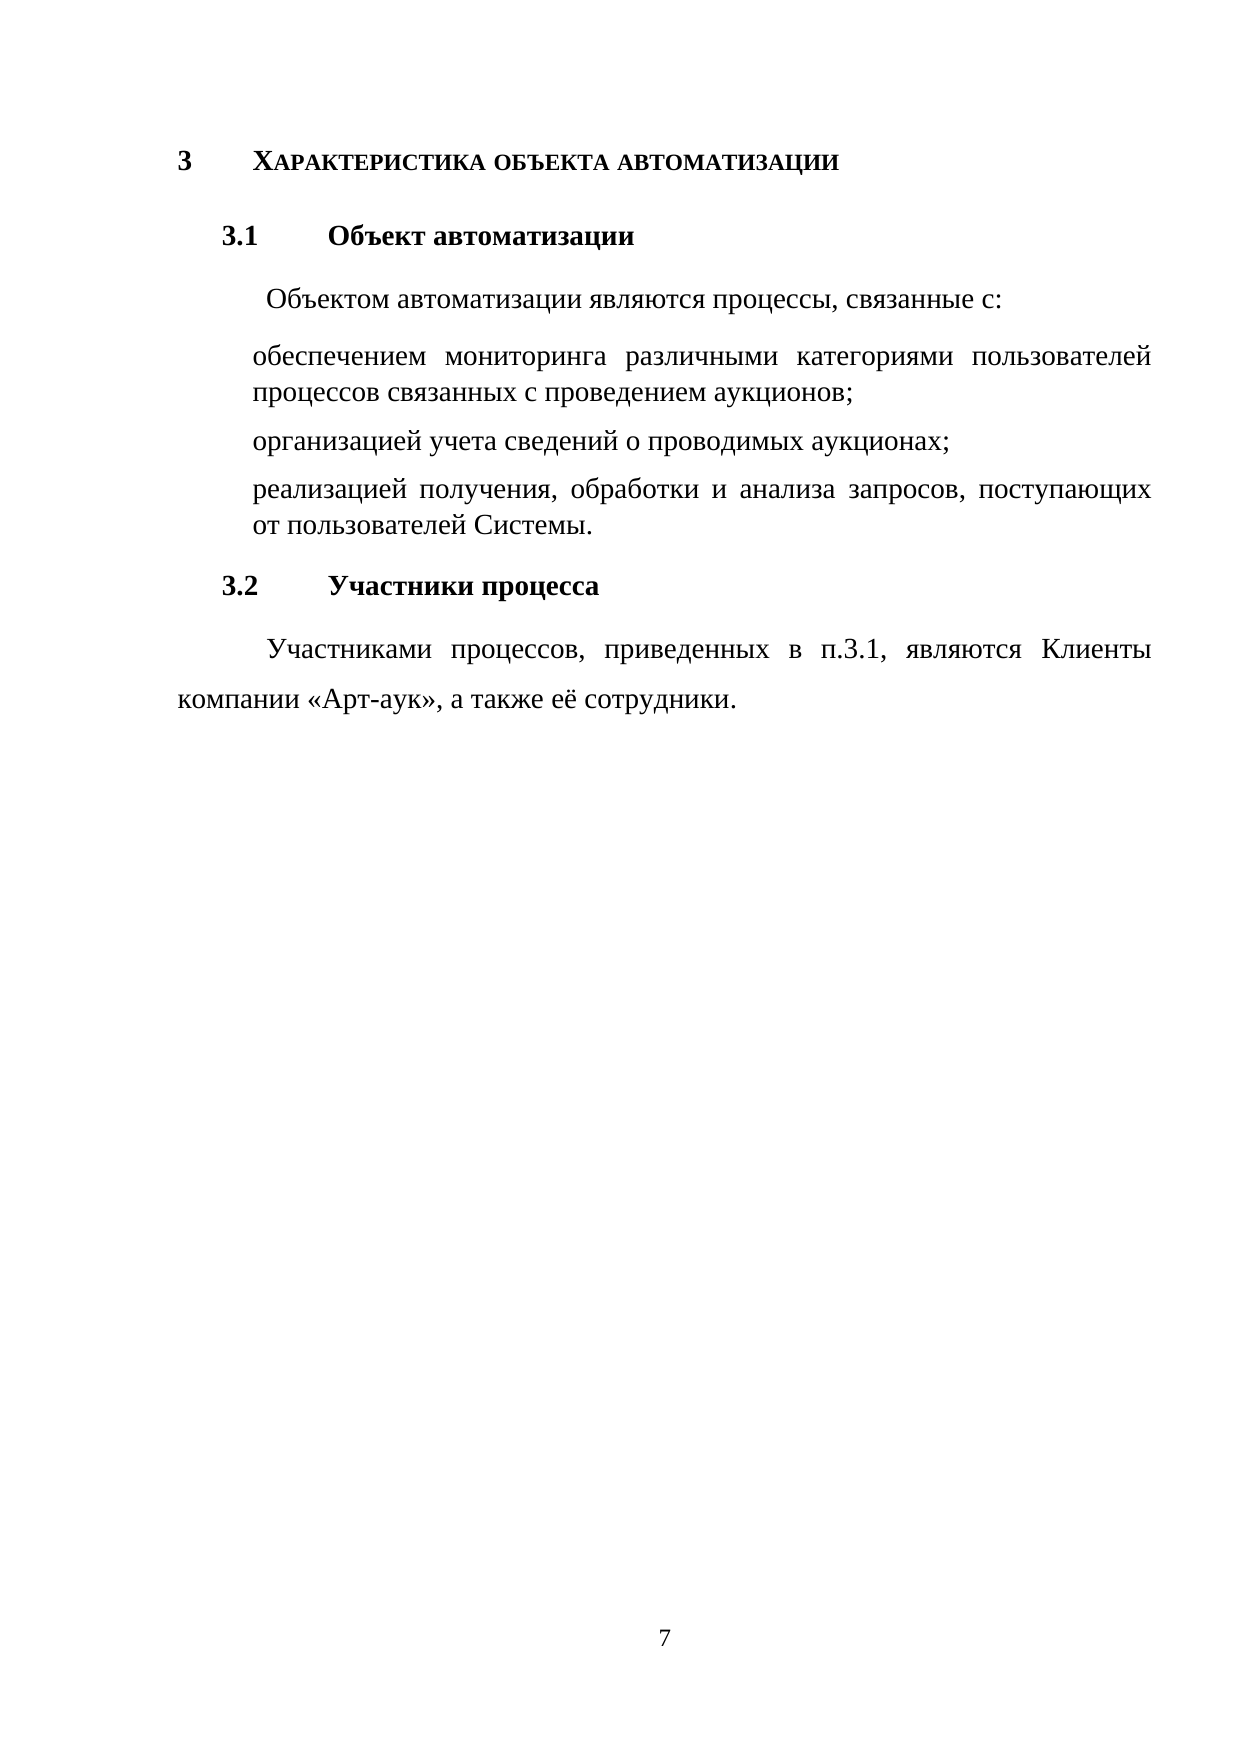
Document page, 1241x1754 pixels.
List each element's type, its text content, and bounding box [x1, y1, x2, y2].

text Участниками процессов, приведенных в п.3.1, являются Клиенты компании «Арт-аук», а также её сотрудники. [177, 631, 1152, 715]
text организацией учета сведений о проводимых аукционах; [252, 423, 1152, 456]
text обеспечением мониторинга различными категориями пользователей процессов связанных с проведением аукционов; [252, 338, 1152, 407]
text реализацией получения, обработки и анализа запросов, поступающих от пользователей Системы. [252, 471, 1152, 541]
subtitle Участники процесса [222, 568, 1152, 602]
subtitle Объект автоматизации [222, 218, 1152, 252]
text Объектом автоматизации являются процессы, связанные с: [177, 281, 1152, 315]
subtitle Характеристика объекта автоматизации [177, 143, 1152, 177]
